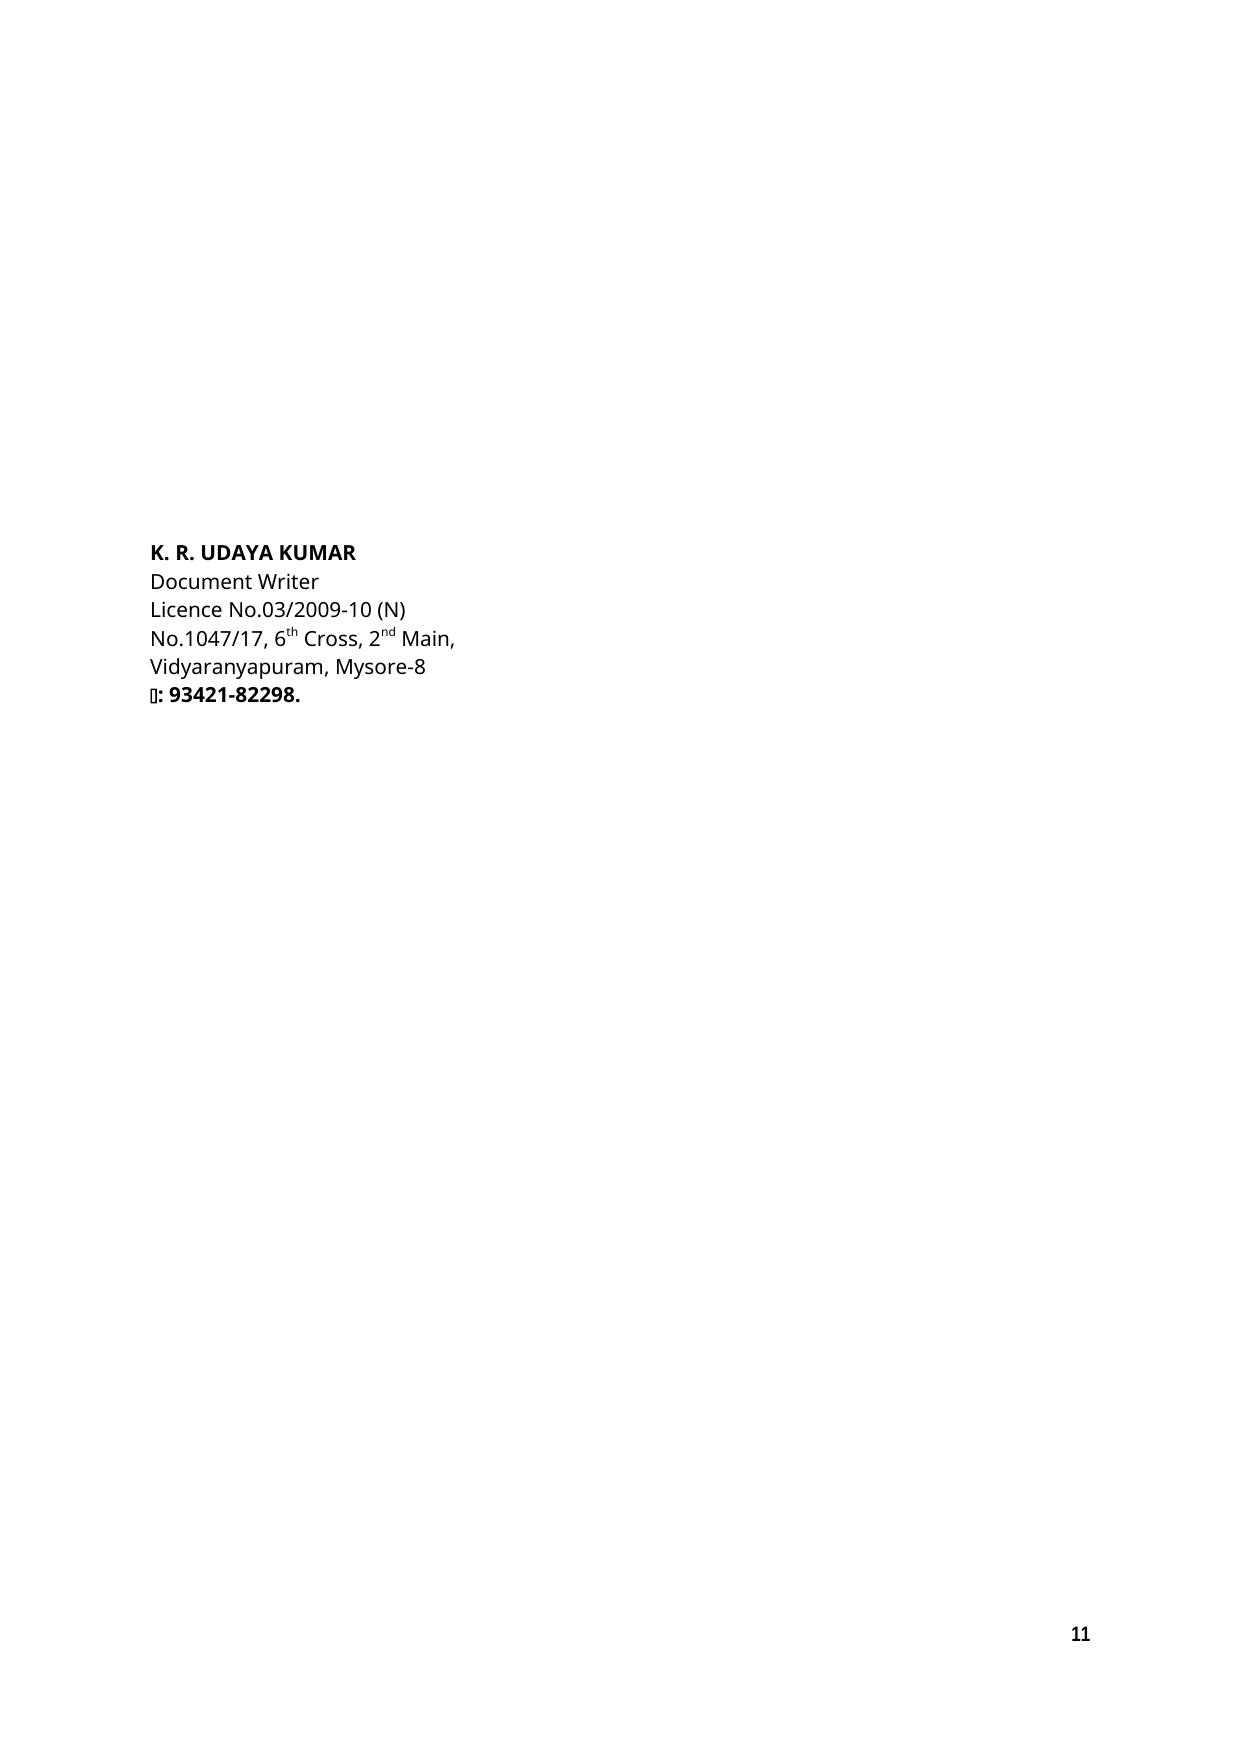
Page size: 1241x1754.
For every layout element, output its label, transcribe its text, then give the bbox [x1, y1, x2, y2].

subtitle K. R. UDAYA KUMAR [150, 538, 1090, 567]
subtitle Licence No.03/2009-10 (N) [150, 595, 1090, 624]
subtitle : 93421-82298. [150, 681, 1090, 709]
subtitle Document Writer [150, 567, 1090, 595]
subtitle No.1047/17, 6th Cross, 2nd Main, [150, 624, 1090, 652]
subtitle Vidyaranyapuram, Mysore-8 [150, 652, 1090, 681]
